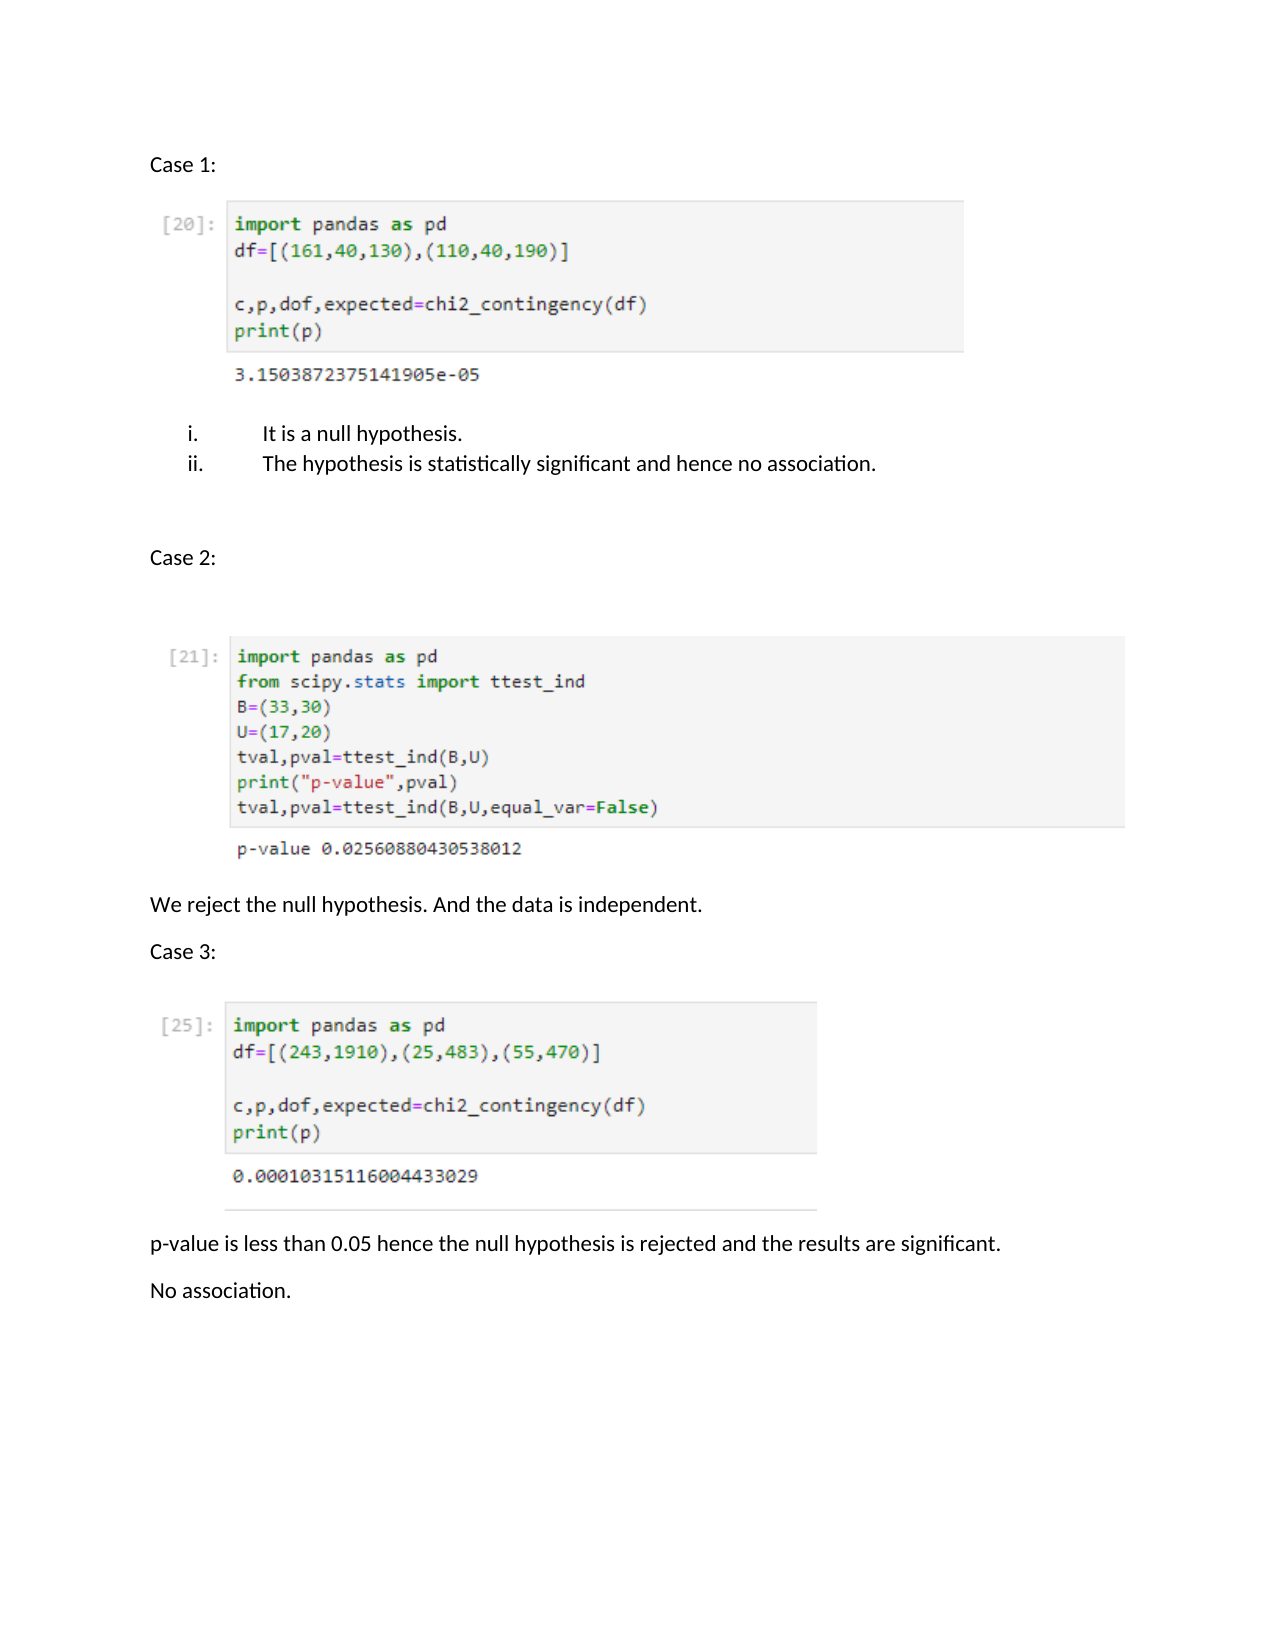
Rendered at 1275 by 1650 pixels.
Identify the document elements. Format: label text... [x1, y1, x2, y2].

text No association. [150, 1276, 1125, 1304]
text We reject the null hypothesis. And the data is independent. [150, 890, 1125, 918]
text p-value is less than 0.05 hence the null hypothesis is rejected and the results are significant. [150, 1229, 1125, 1257]
text Case 1: [150, 150, 1125, 178]
list The hypothesis is statistically significant and hence no association. [187, 449, 1125, 477]
list It is a null hypothesis. [187, 419, 1125, 447]
text Case 3: [150, 937, 1125, 965]
text Case 2: [150, 543, 1125, 571]
picture [150, 196, 964, 400]
picture [150, 983, 818, 1211]
picture [150, 636, 1125, 871]
